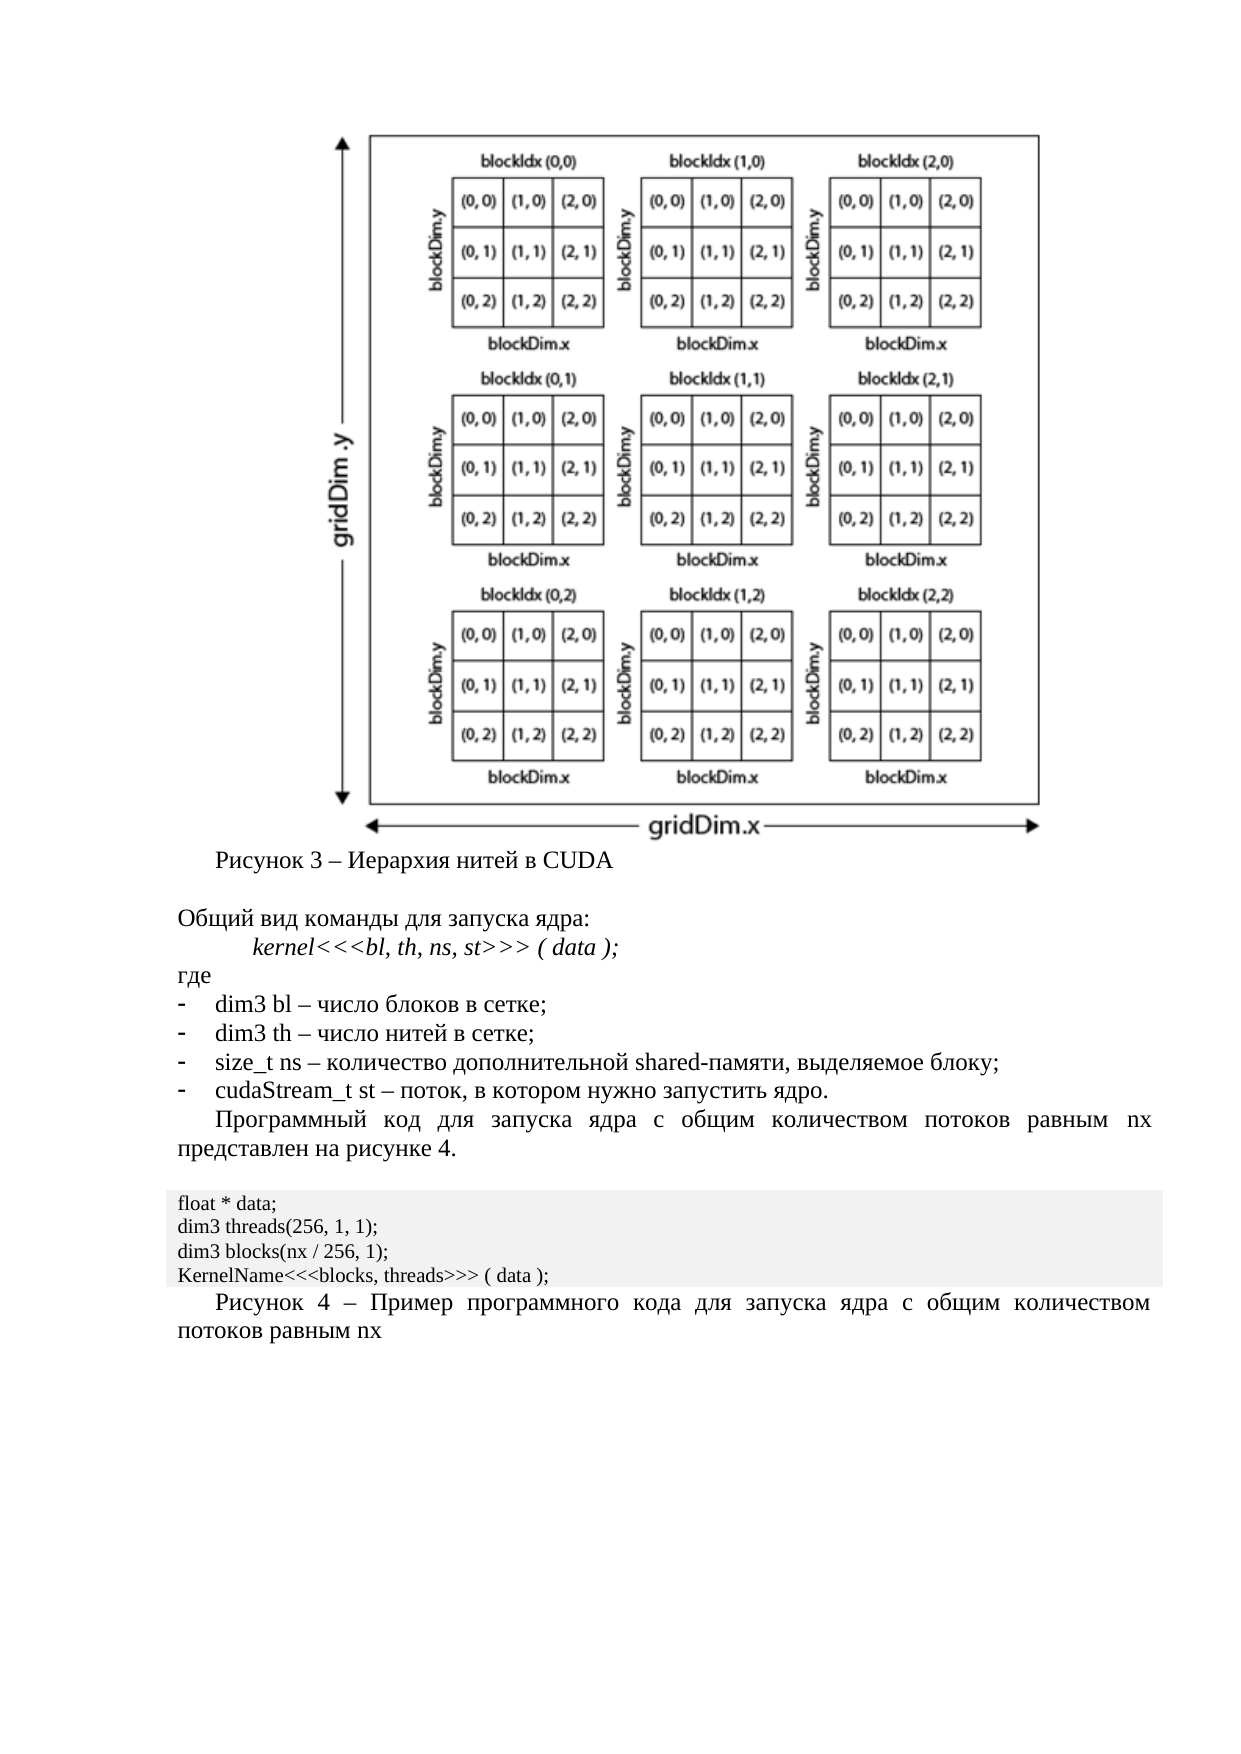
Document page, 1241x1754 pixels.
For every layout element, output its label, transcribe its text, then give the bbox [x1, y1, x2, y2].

text где [177, 960, 1152, 989]
picture [323, 118, 1043, 846]
list Рисунок 4 – Пример программного кода для запуска ядра с общим количеством потоков равным nx [177, 1287, 1152, 1344]
list dim3 bl – число блоков в сетке; [177, 989, 1152, 1018]
text Рисунок 3 – Иерархия нитей в CUDA [177, 845, 1152, 874]
list dim3 th – число нитей в сетке; [177, 1018, 1152, 1047]
table_header float * data; dim3 threads(256, 1, 1); dim3 blocks(nx / 256, 1); KernelName<<<blocks, threads>>> ( data ); [166, 1190, 1163, 1287]
text Программный код для запуска ядра с общим количеством потоков равным nx представлен на рисунке 4. [177, 1104, 1152, 1162]
list kernel<<<bl, th, ns, st>>> ( data ); [252, 932, 1152, 960]
list Общий вид команды для запуска ядра: [177, 903, 1152, 932]
list cudaStream_t st – поток, в котором нужно запустить ядро. [177, 1075, 1152, 1104]
list size_t ns – количество дополнительной shared-памяти, выделяемое блоку; [177, 1047, 1152, 1075]
